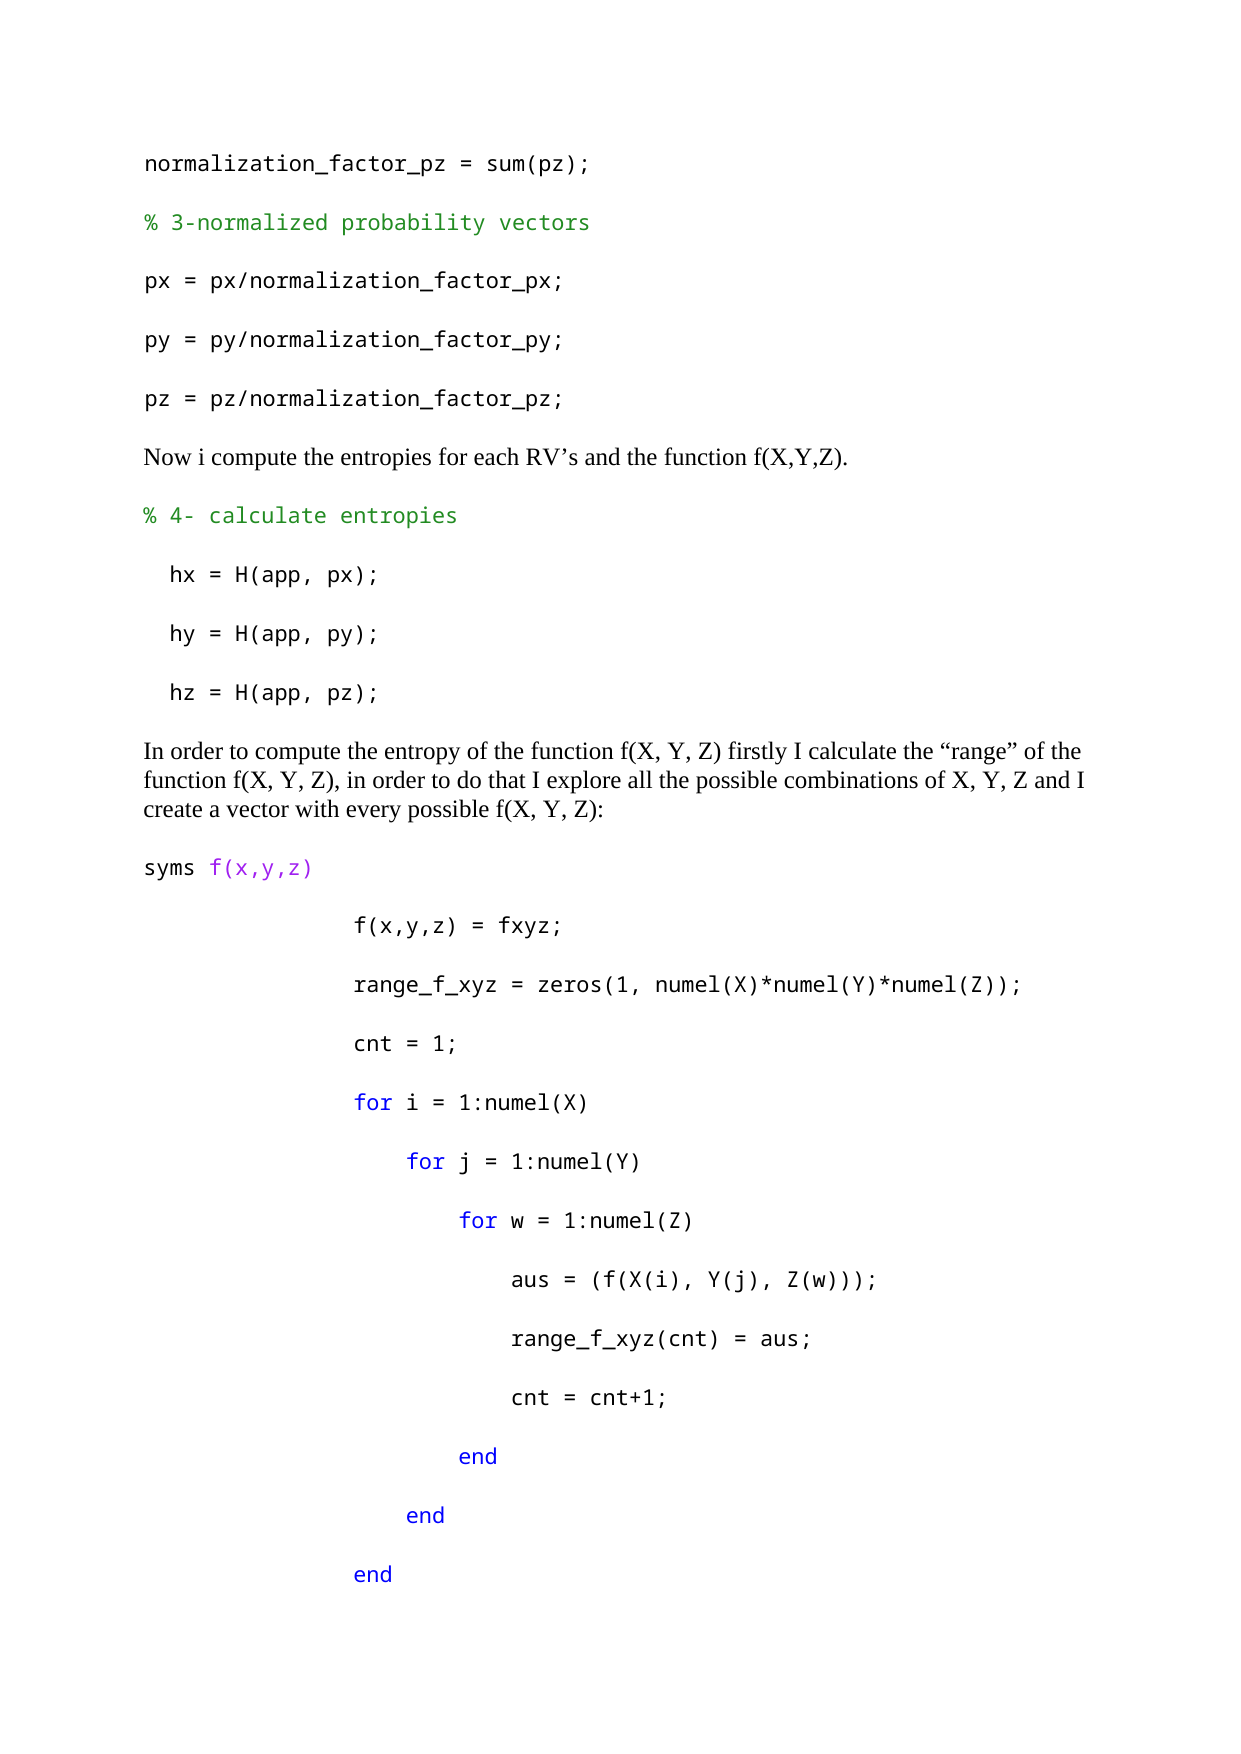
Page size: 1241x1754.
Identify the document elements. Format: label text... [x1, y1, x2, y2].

text hy = H(app, py); [143, 618, 1122, 648]
text end [143, 1500, 1122, 1530]
text range_f_xyz = zeros(1, numel(X)*numel(Y)*numel(Z)); [143, 969, 1122, 999]
text syms f(x,y,z) [143, 852, 1122, 881]
text % 4- calculate entropies [143, 500, 1122, 530]
text normalization_factor_pz = sum(pz); [118, 148, 1122, 177]
text py = py/normalization_factor_py; [118, 324, 1122, 354]
text end [143, 1559, 1122, 1589]
text cnt = 1; [143, 1028, 1122, 1058]
text % 3-normalized probability vectors [118, 207, 1122, 236]
text pz = pz/normalization_factor_pz; [118, 383, 1122, 413]
text In order to compute the entropy of the function f(X, Y, Z) firstly I calculate the “range” of the function f(X, Y, Z), in order to do that I explore all the possible combinations of X, Y, Z and I create a vector with every possible f(X, Y, Z): [143, 736, 1122, 822]
text aus = (f(X(i), Y(j), Z(w))); [143, 1264, 1122, 1294]
text end [143, 1441, 1122, 1471]
text for w = 1:numel(Z) [143, 1205, 1122, 1235]
text for j = 1:numel(Y) [143, 1146, 1122, 1176]
text f(x,y,z) = fxyz; [143, 911, 1122, 940]
text cnt = cnt+1; [143, 1382, 1122, 1412]
text hz = H(app, pz); [143, 677, 1122, 707]
text for i = 1:numel(X) [143, 1087, 1122, 1117]
text range_f_xyz(cnt) = aus; [143, 1323, 1122, 1353]
text Now i compute the entropies for each RV’s and the function f(X,Y,Z). [143, 442, 1122, 471]
text hx = H(app, px); [143, 559, 1122, 589]
text px = px/normalization_factor_px; [118, 266, 1122, 295]
